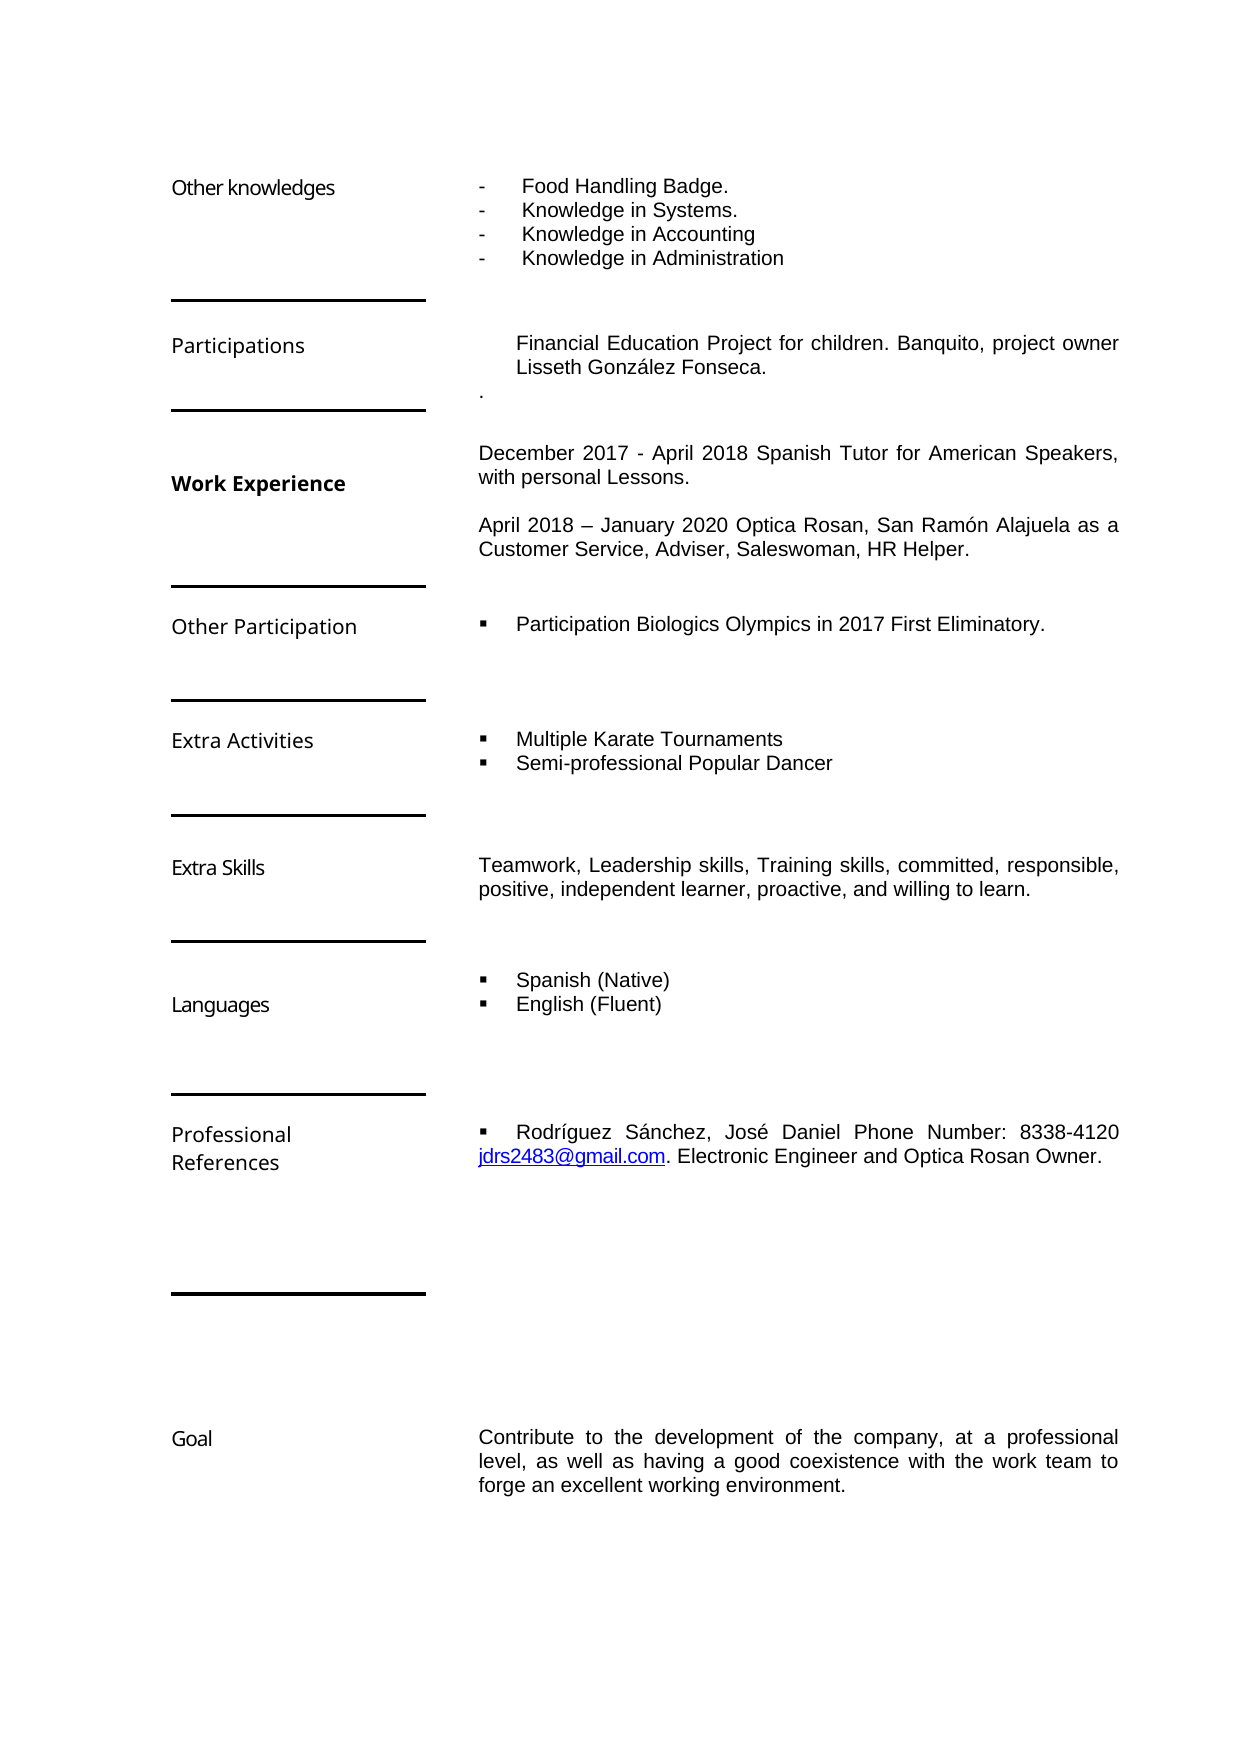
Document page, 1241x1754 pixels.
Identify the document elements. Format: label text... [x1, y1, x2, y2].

table_cell Spanish (Native) English (Fluent) [434, 968, 1127, 1120]
table_cell Work Experience [164, 441, 433, 612]
table_cell Contribute to the development of the company, at a professional level, as well as having a good coexistence with the work team to forge an excellent working environment. [434, 1401, 1127, 1497]
table_cell Goal [164, 1401, 433, 1497]
table_cell Languages [164, 968, 433, 1120]
table_cell Rodríguez Sánchez, José Daniel Phone Number: 8338-4120 jdrs2483@gmail.com. Electronic Engineer and Optica Rosan Owner. [434, 1120, 1127, 1401]
table_cell Other Participation [164, 612, 433, 726]
table_cell Other knowledges [164, 150, 433, 331]
table_cell December 2017 - April 2018 Spanish Tutor for American Speakers, with personal Lessons. April 2018 – January 2020 Optica Rosan, San Ramón Alajuela as a Customer Service, Adviser, Saleswoman, HR Helper. [434, 441, 1127, 612]
table_cell Extra Activities [164, 726, 433, 853]
table_cell Extra Skills [164, 853, 433, 967]
table_cell Food Handling Badge. Knowledge in Systems. Knowledge in Accounting Knowledge in Administration [434, 150, 1127, 331]
table_cell Multiple Karate Tournaments Semi-professional Popular Dancer [434, 726, 1127, 853]
table_cell Teamwork, Leadership skills, Training skills, committed, responsible, positive, independent learner, proactive, and willing to learn. [434, 853, 1127, 967]
table_cell Participation Biologics Olympics in 2017 First Eliminatory. [434, 612, 1127, 726]
table_cell Financial Education Project for children. Banquito, project owner Lisseth González Fonseca. . [434, 331, 1127, 441]
table_cell Professional References [164, 1120, 433, 1401]
table_cell Participations [164, 331, 433, 441]
